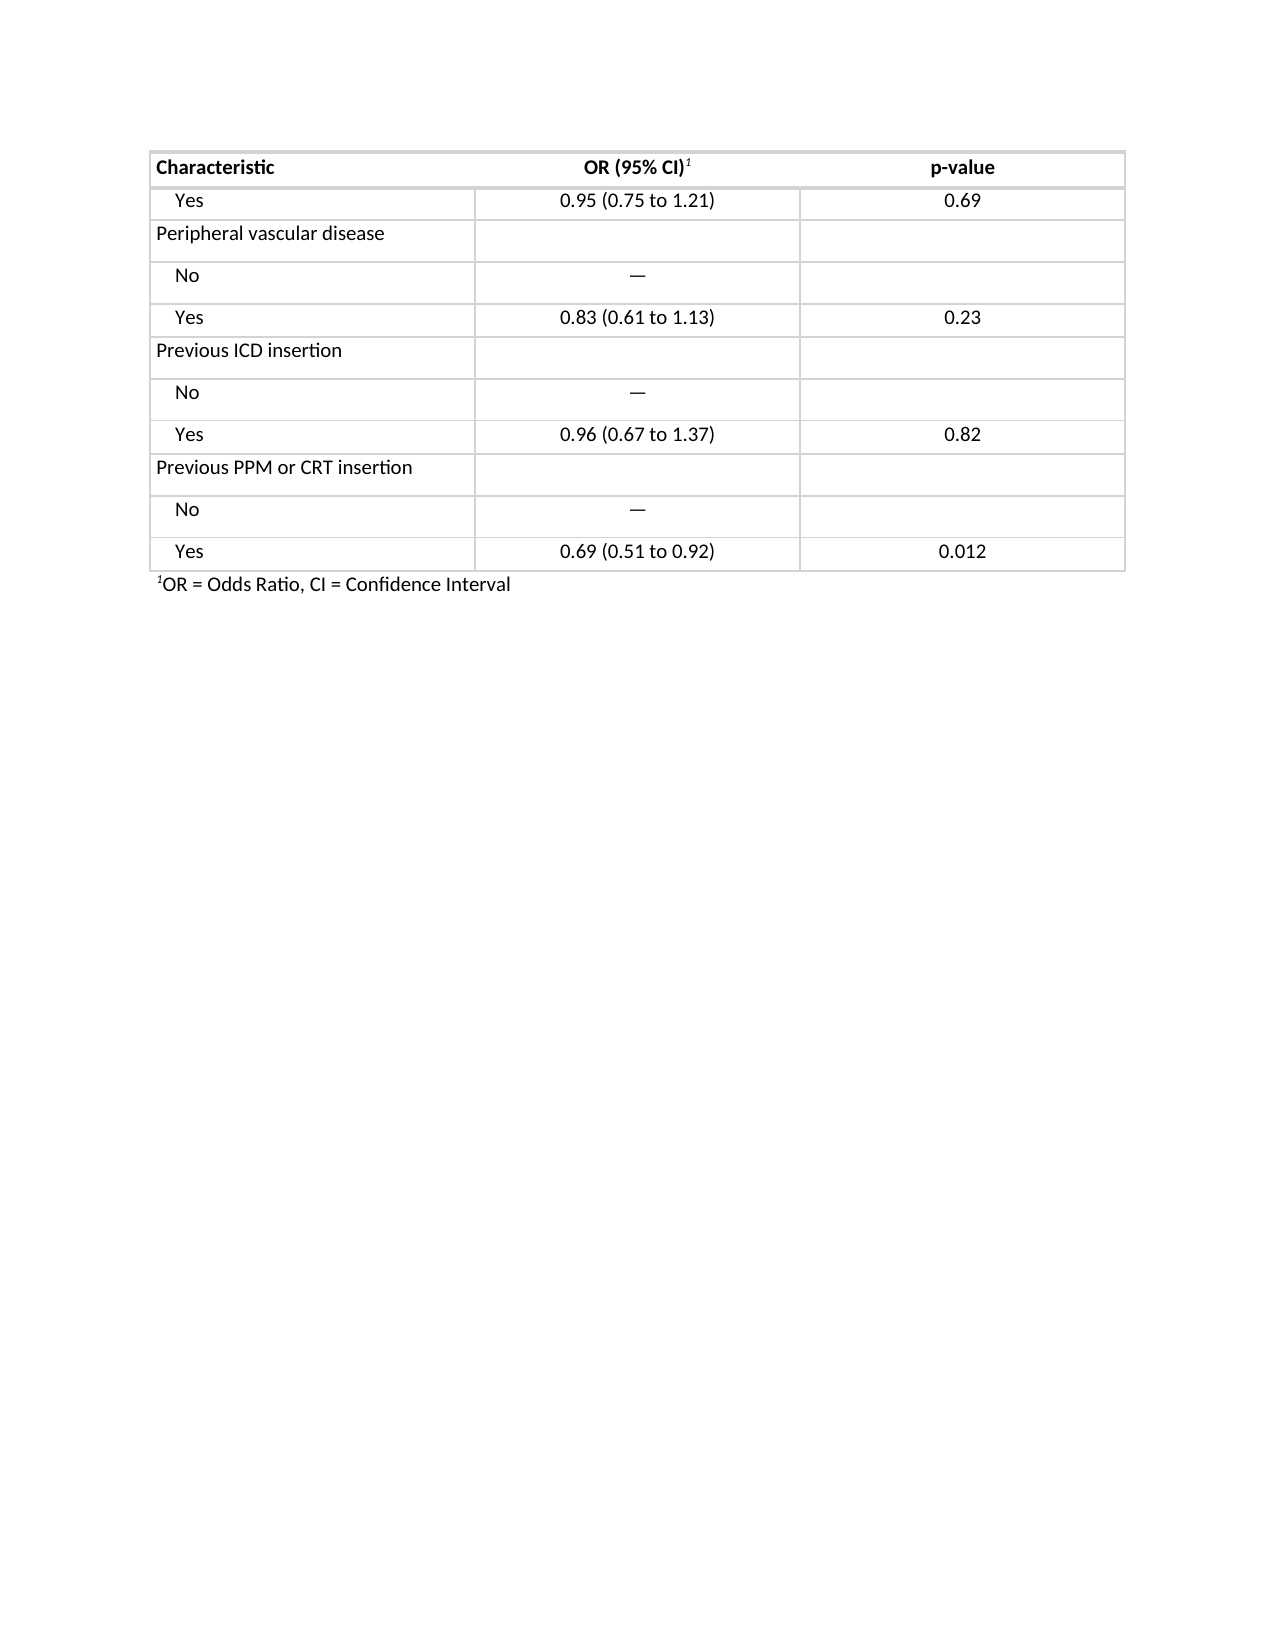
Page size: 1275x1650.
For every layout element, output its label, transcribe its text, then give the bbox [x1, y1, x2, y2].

table_cell [801, 263, 1124, 303]
table_cell 0.69 [801, 190, 1124, 219]
table_cell [476, 338, 799, 378]
table_cell No [151, 263, 474, 303]
table_cell [801, 455, 1124, 495]
table_cell [801, 338, 1124, 378]
table_cell Yes [151, 305, 474, 336]
table_cell Peripheral vascular disease [151, 221, 474, 261]
table_cell — [476, 380, 799, 420]
table_cell [476, 221, 799, 261]
table_cell 0.012 [801, 538, 1124, 570]
table_cell 0.83 (0.61 to 1.13) [476, 305, 799, 336]
table_cell [801, 380, 1124, 420]
table_cell Yes [151, 190, 474, 219]
table_header Characteristic [151, 154, 475, 186]
table_header p-value [800, 154, 1124, 186]
table_cell — [476, 497, 799, 537]
table_cell 0.69 (0.51 to 0.92) [476, 538, 799, 570]
table_cell 1OR = Odds Ratio, CI = Confidence Interval [150, 572, 1125, 603]
table_cell Yes [151, 538, 474, 570]
table_cell 0.23 [801, 305, 1124, 336]
table_cell [801, 221, 1124, 261]
table_cell 0.95 (0.75 to 1.21) [476, 190, 799, 219]
table_cell No [151, 497, 474, 537]
table_cell No [151, 380, 474, 420]
table_header OR (95% CI)1 [475, 154, 800, 186]
table_cell [476, 455, 799, 495]
table_cell — [476, 263, 799, 303]
table_cell Previous PPM or CRT insertion [151, 455, 474, 495]
table_cell Previous ICD insertion [151, 338, 474, 378]
table_cell 0.82 [801, 421, 1124, 453]
table_cell [801, 497, 1124, 537]
table_cell 0.96 (0.67 to 1.37) [476, 421, 799, 453]
table_cell Yes [151, 421, 474, 453]
